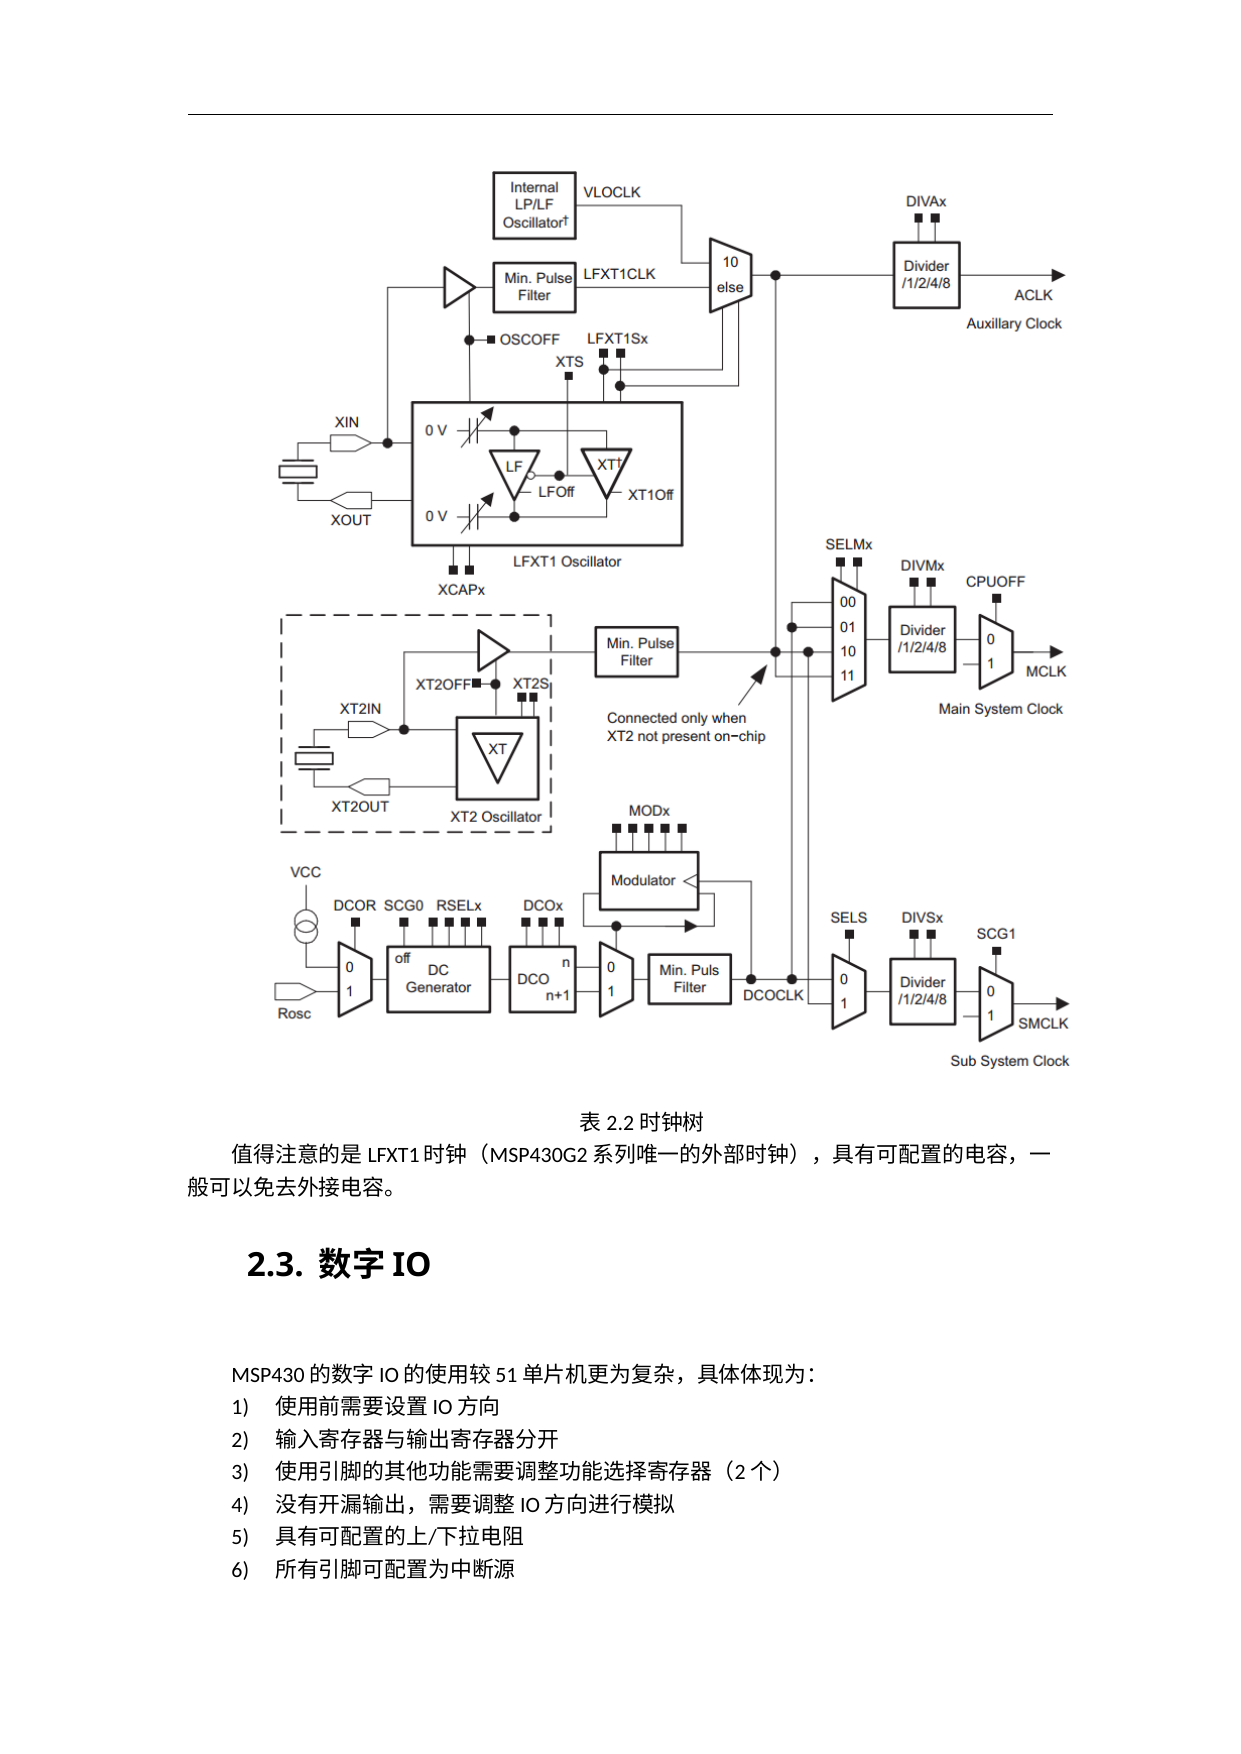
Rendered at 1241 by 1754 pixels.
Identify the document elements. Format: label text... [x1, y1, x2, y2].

text 值得注意的是LFXT1时钟（MSP430G2系列唯一的外部时钟），具有可配置的电容，一般可以免去外接电容。 [187, 1137, 1053, 1202]
list 使用前需要设置IO方向 [231, 1389, 1053, 1421]
text 表 2.2 时钟树 [187, 1104, 1053, 1137]
subtitle 数字IO [247, 1229, 1053, 1294]
list 具有可配置的上/下拉电阻 [231, 1519, 1053, 1551]
picture [231, 162, 1097, 1080]
text MSP430的数字IO的使用较51单片机更为复杂，具体体现为： [187, 1356, 1053, 1389]
list 所有引脚可配置为中断源 [231, 1551, 1053, 1584]
list 没有开漏输出，需要调整IO方向进行模拟 [231, 1486, 1053, 1519]
list 输入寄存器与输出寄存器分开 [231, 1421, 1053, 1454]
list 使用引脚的其他功能需要调整功能选择寄存器（2个） [231, 1454, 1053, 1486]
